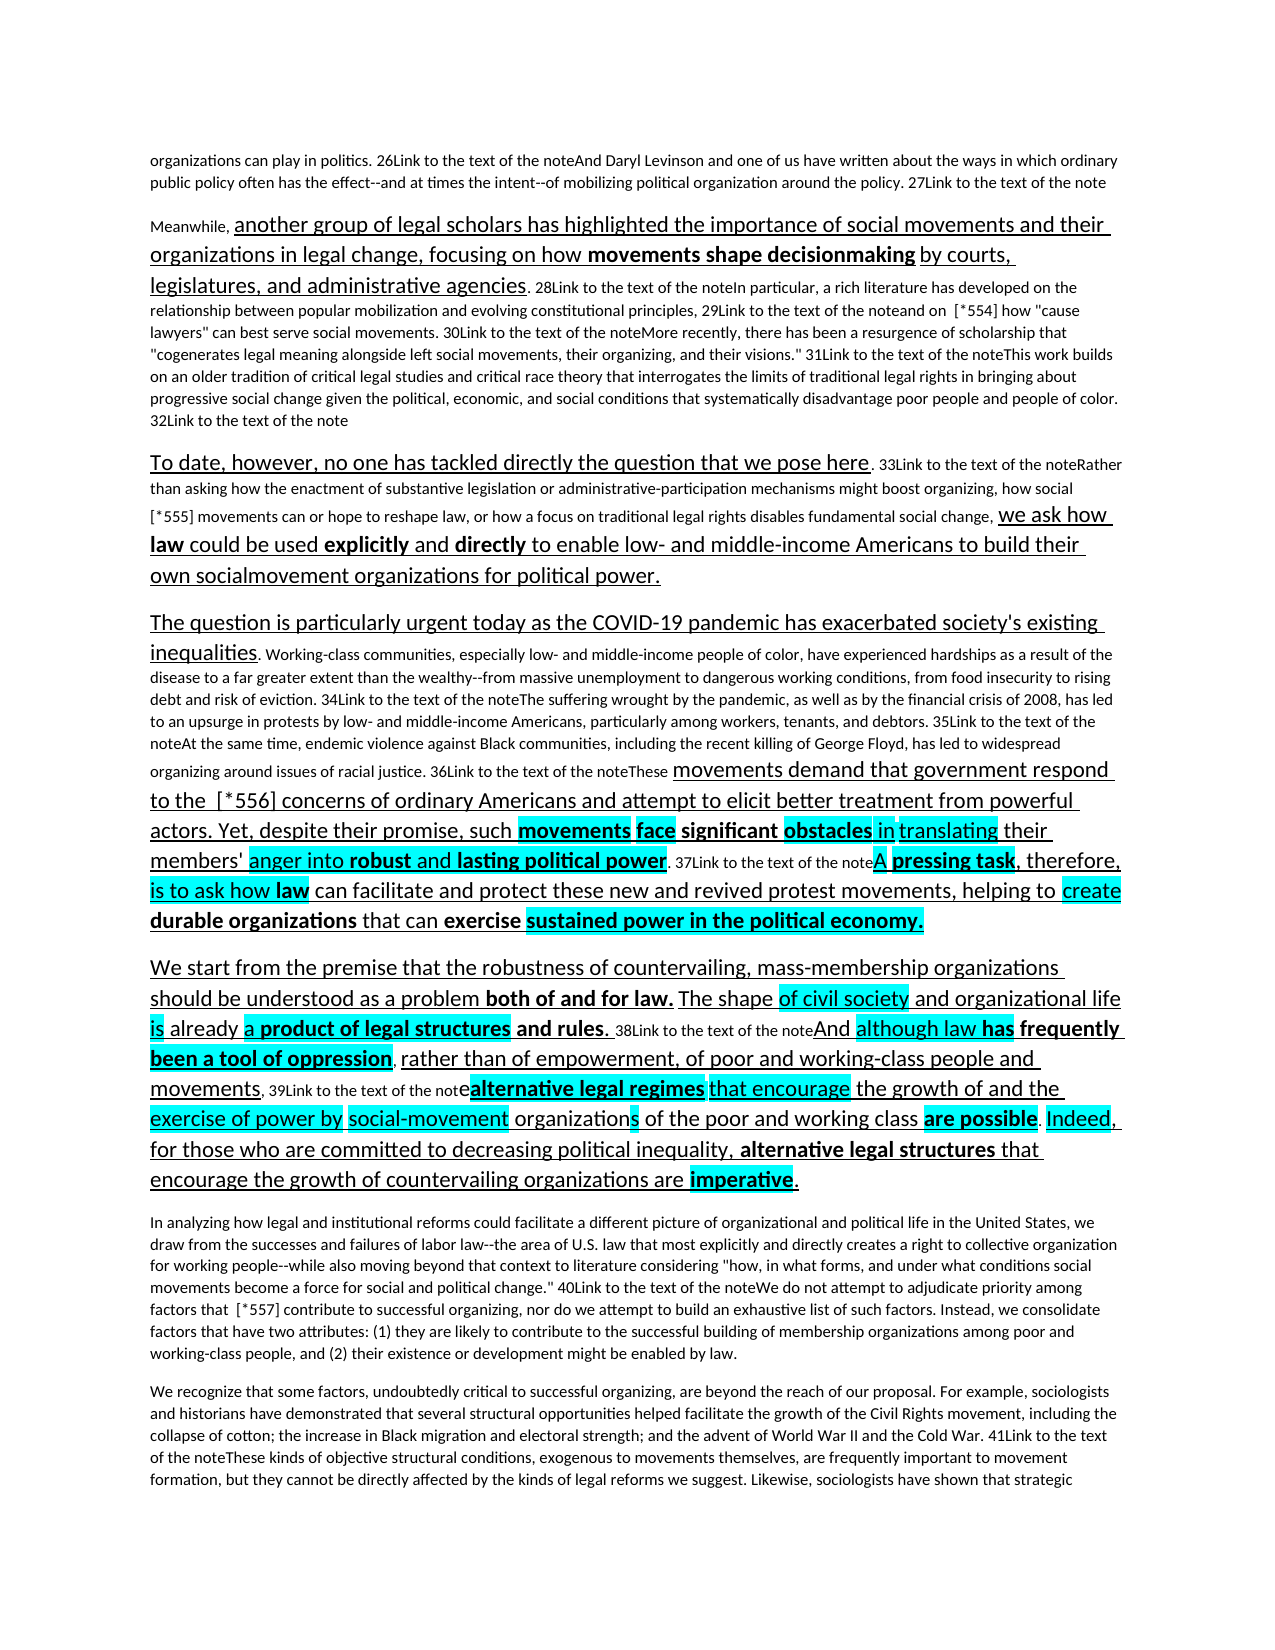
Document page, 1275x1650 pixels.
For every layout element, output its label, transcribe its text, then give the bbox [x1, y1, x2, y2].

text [150, 1382, 1125, 1489]
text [150, 150, 1125, 192]
text To date, however, no one has tackled directly the question that we pose here. 33Link to the text of the noteRather than asking how the enactment of substantive legislation or administrative-participation mechanisms might boost organizing, how social [*555] movements can or hope to reshape law, or how a focus on traditional legal rights disables fundamental social change, we ask how law could be used explicitly and directly to enable low- and middle-income Americans to build their own socialmovement organizations for political power. [150, 448, 1125, 589]
text In analyzing how legal and institutional reforms could facilitate a different picture of organizational and political life in the United States, we draw from the successes and failures of labor law--the area of U.S. law that most explicitly and directly creates a right to collective organization for working people--while also moving beyond that context to literature considering "how, in what forms, and under what conditions social movements become a force for social and political change." 40Link to the text of the noteWe do not attempt to adjudicate priority among factors that [*557] contribute to successful organizing, nor do we attempt to build an exhaustive list of such factors. Instead, we consolidate factors that have two attributes: (1) they are likely to contribute to the successful building of membership organizations among poor and working-class people, and (2) their existence or development might be enabled by law. [150, 1212, 1125, 1363]
text The question is particularly urgent today as the COVID-19 pandemic has exacerbated society's existing inequalities. Working-class communities, especially low- and middle-income people of color, have experienced hardships as a result of the disease to a far greater extent than the wealthy--from massive unemployment to dangerous working conditions, from food insecurity to rising debt and risk of eviction. 34Link to the text of the noteThe suffering wrought by the pandemic, as well as by the financial crisis of 2008, has led to an upsurge in protests by low- and middle-income Americans, particularly among workers, tenants, and debtors. 35Link to the text of the noteAt the same time, endemic violence against Black communities, including the recent killing of George Floyd, has led to widespread organizing around issues of racial justice. 36Link to the text of the noteThese movements demand that government respond to the [*556] concerns of ordinary Americans and attempt to elicit better treatment from powerful actors. Yet, despite their promise, such movements face significant obstacles in translating their members' anger into robust and lasting political power. 37Link to the text of the noteA pressing task, therefore, is to ask how law can facilitate and protect these new and revived protest movements, helping to create durable organizations that can exercise sustained power in the political economy. [150, 608, 1125, 935]
text Meanwhile, another group of legal scholars has highlighted the importance of social movements and their organizations in legal change, focusing on how movements shape decisionmaking by courts, legislatures, and administrative agencies. 28Link to the text of the noteIn particular, a rich literature has developed on the relationship between popular mobilization and evolving constitutional principles, 29Link to the text of the noteand on [*554] how "cause lawyers" can best serve social movements. 30Link to the text of the noteMore recently, there has been a resurgence of scholarship that "cogenerates legal meaning alongside left social movements, their organizing, and their visions." 31Link to the text of the noteThis work builds on an older tradition of critical legal studies and critical race theory that interrogates the limits of traditional legal rights in bringing about progressive social change given the political, economic, and social conditions that systematically disadvantage poor people and people of color. 32Link to the text of the note [150, 210, 1125, 430]
text We start from the premise that the robustness of countervailing, mass-membership organizations should be understood as a problem both of and for law. The shape of civil society and organizational life is already a product of legal structures and rules. 38Link to the text of the noteAnd although law has frequently been a tool of oppression, rather than of empowerment, of poor and working-class people and movements, 39Link to the text of the notealternative legal regimes that encourage the growth of and the exercise of power by social-movement organizations of the poor and working class are possible. Indeed, for those who are committed to decreasing political inequality, alternative legal structures that encourage the growth of countervailing organizations are imperative. [150, 953, 1125, 1193]
